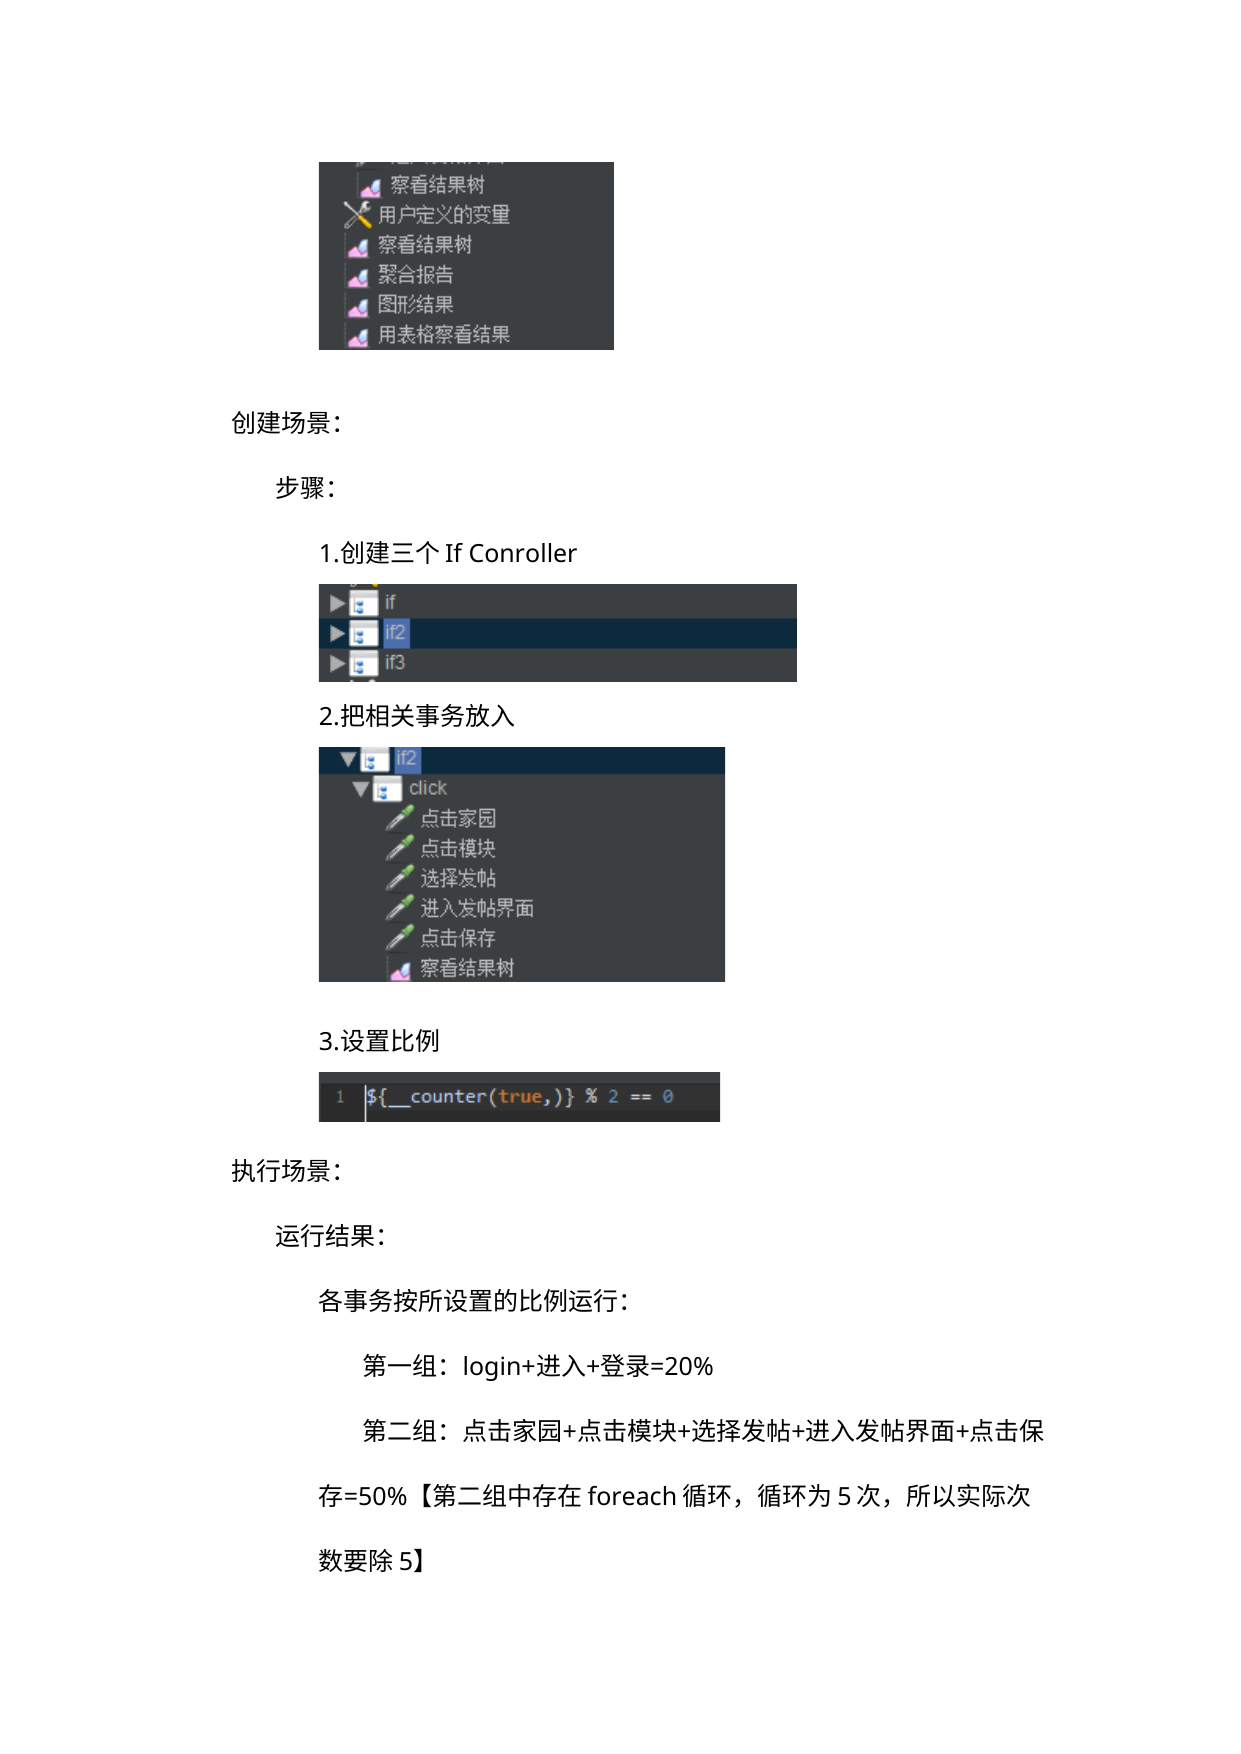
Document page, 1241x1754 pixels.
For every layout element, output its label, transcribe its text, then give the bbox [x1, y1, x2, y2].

text 各事务按所设置的比例运行： [275, 1267, 1053, 1332]
picture [318, 162, 614, 350]
text 执行场景： [187, 1137, 1053, 1202]
list 设置比例 [275, 1007, 1053, 1072]
text 步骤： [231, 454, 1053, 519]
list 把相关事务放入 [275, 682, 1053, 747]
picture [318, 584, 797, 682]
text 第二组：点击家园+点击模块+选择发帖+进入发帖界面+点击保存=50%【第二组中存在foreach循环，循环为5次，所以实际次数要除5】 [319, 1397, 1053, 1592]
text 运行结果： [231, 1202, 1053, 1267]
picture [318, 1072, 721, 1122]
list 创建三个If Conroller [275, 519, 1053, 584]
text 第一组：login+进入+登录=20% [319, 1332, 1053, 1397]
picture [318, 747, 725, 982]
text 创建场景： [187, 389, 1053, 454]
